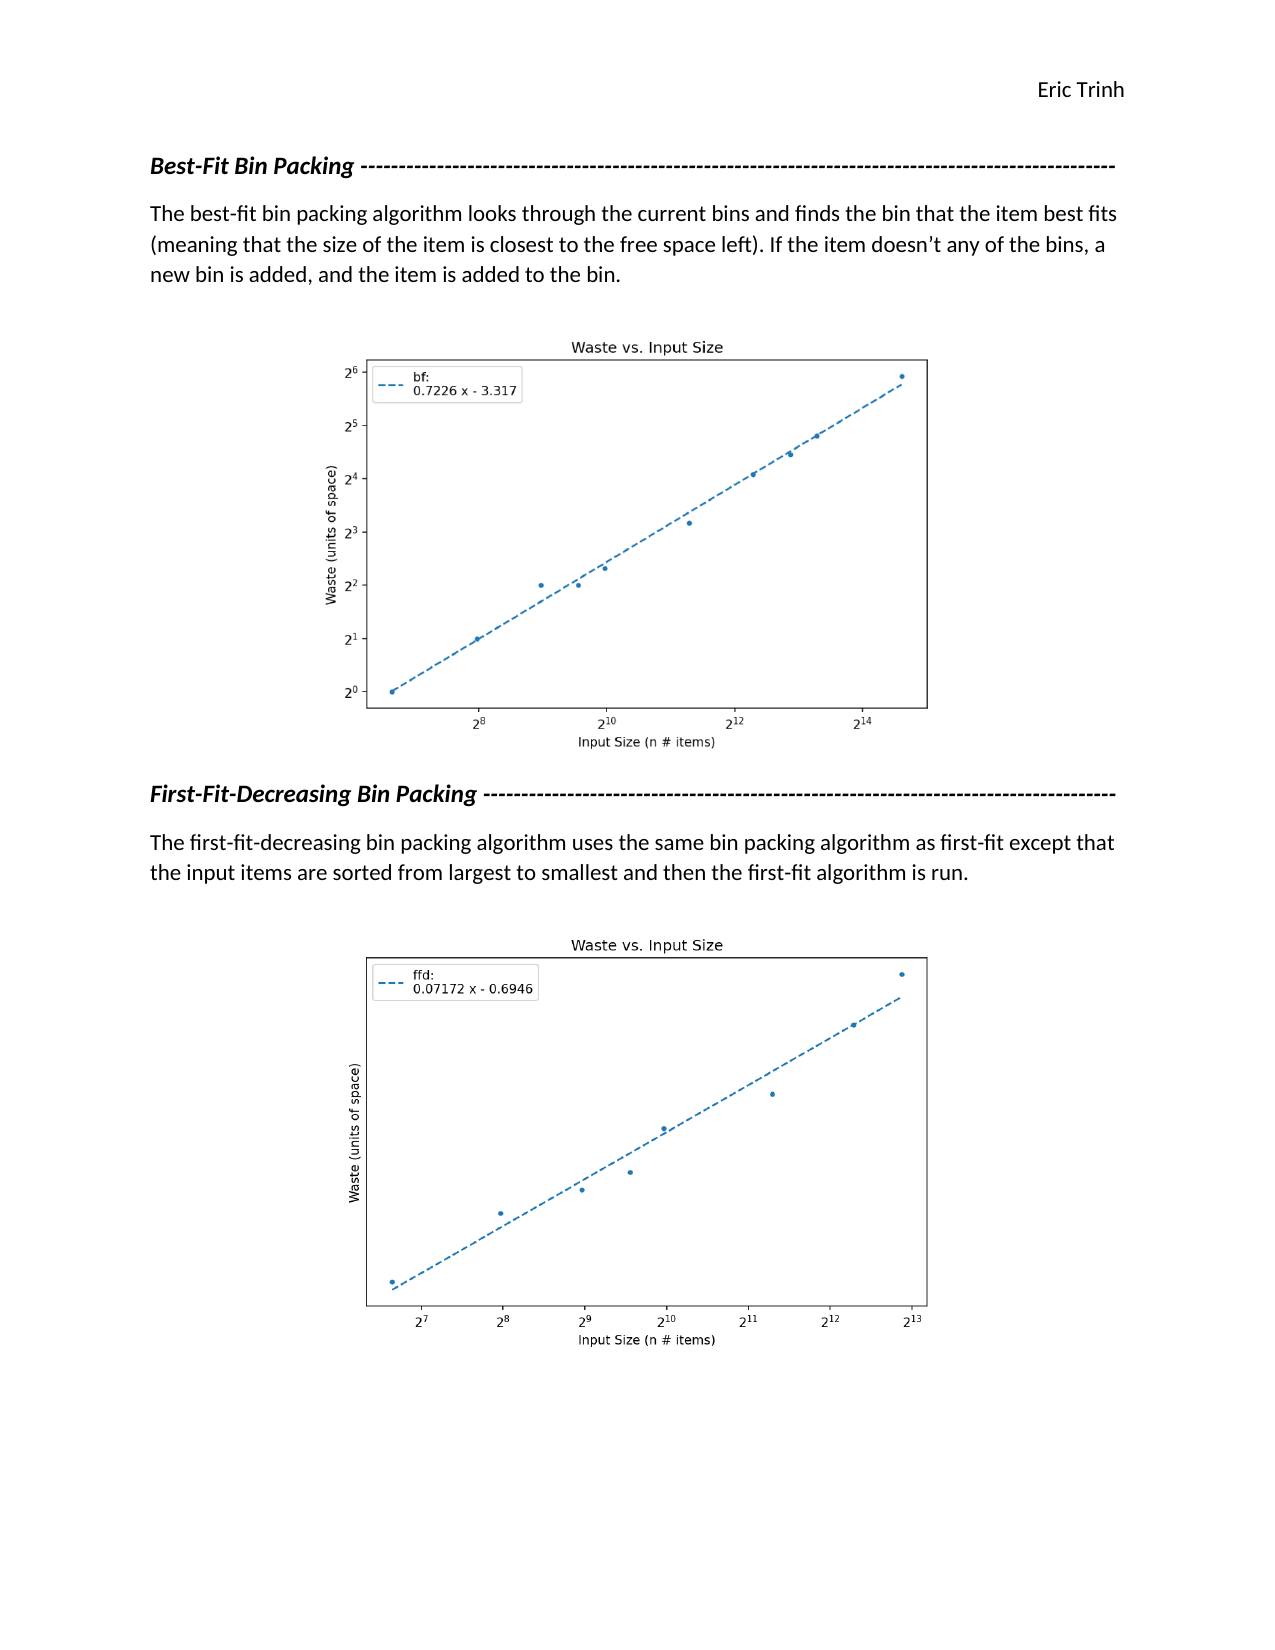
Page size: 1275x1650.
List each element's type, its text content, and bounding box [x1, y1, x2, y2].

text The first-fit-decreasing bin packing algorithm uses the same bin packing algorithm as first-fit except that the input items are sorted from largest to smallest and then the first-fit algorithm is run. [150, 828, 1125, 886]
picture [276, 904, 999, 1355]
text Best-Fit Bin Packing --------------------------------------------------------------------------------------------------- [150, 150, 1125, 181]
picture [276, 306, 999, 757]
text The best-fit bin packing algorithm looks through the current bins and finds the bin that the item best fits (meaning that the size of the item is closest to the free space left). If the item doesn’t any of the bins, a new bin is added, and the item is added to the bin. [150, 199, 1125, 288]
